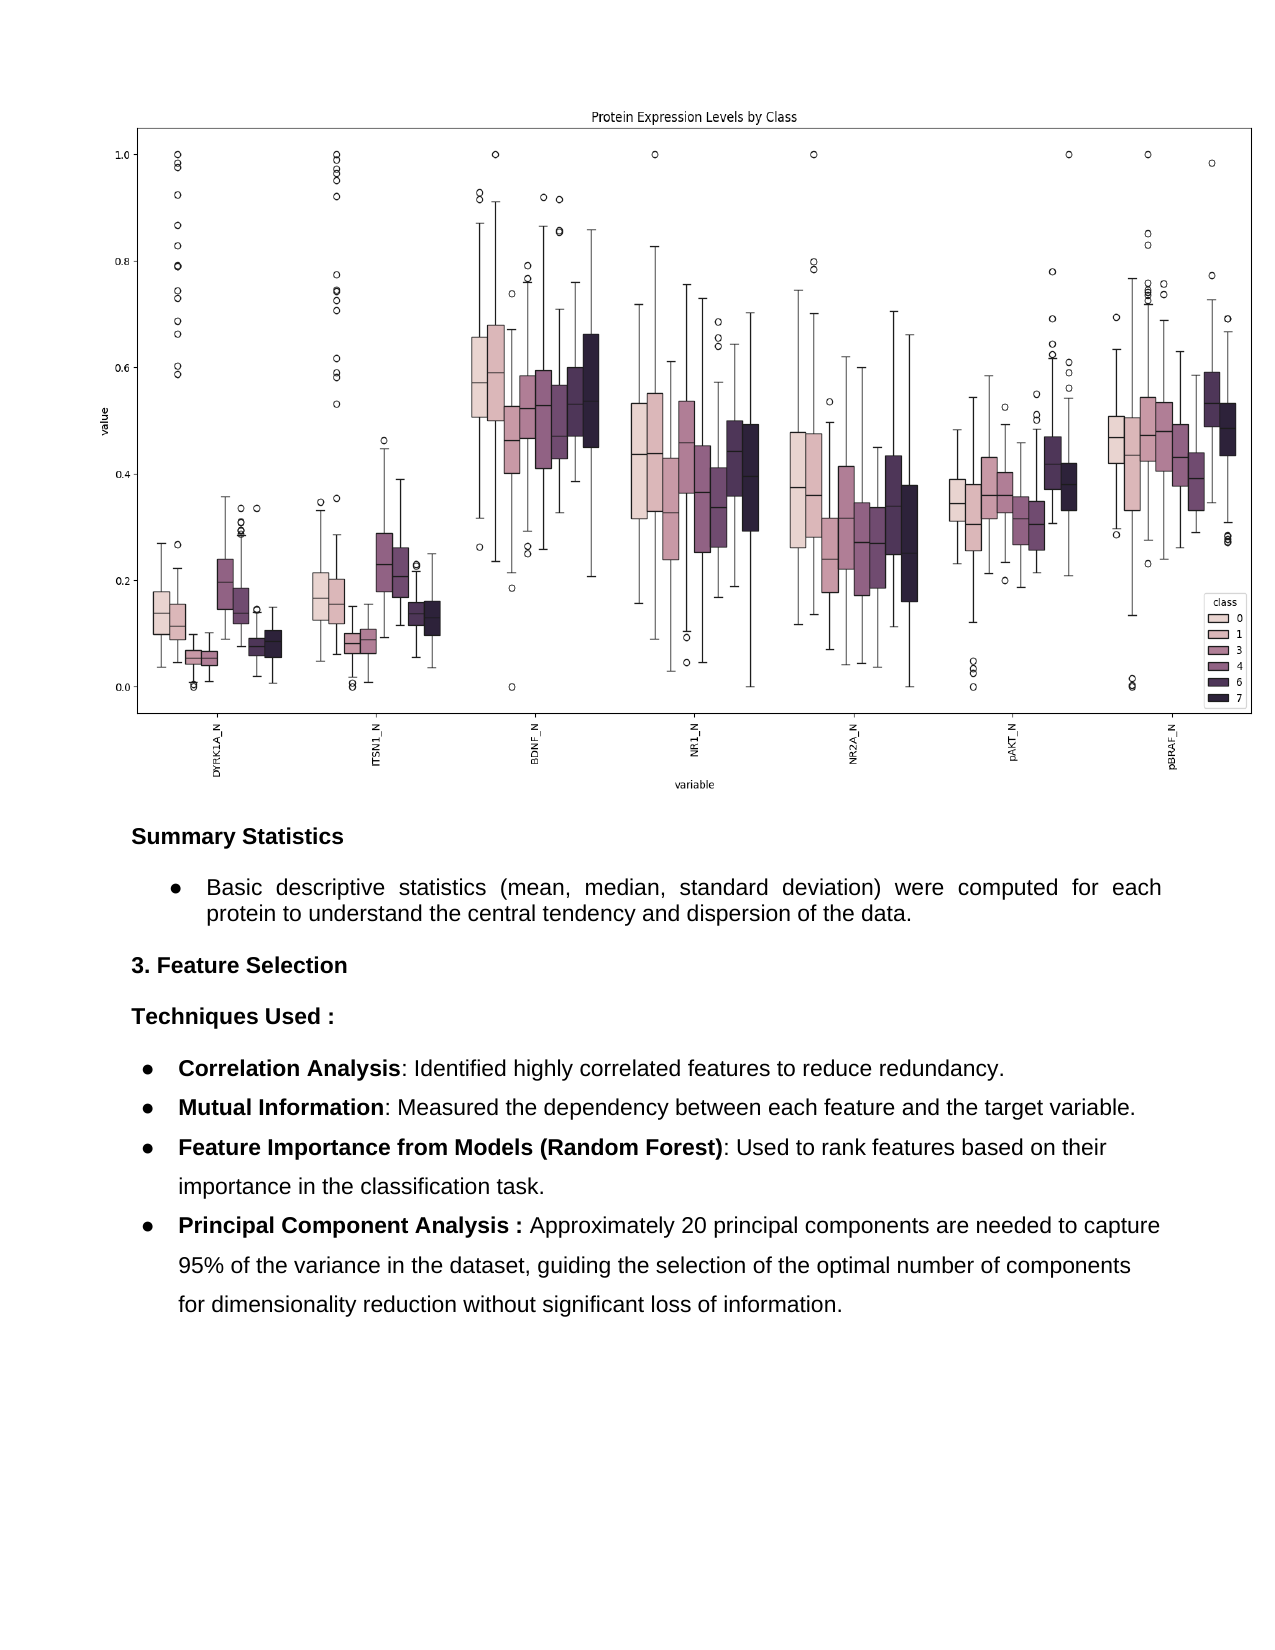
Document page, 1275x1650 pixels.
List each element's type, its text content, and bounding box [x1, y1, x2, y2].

list Feature Importance from Models (Random Forest): Used to rank features based on their importance in the classification task. [141, 1133, 1162, 1199]
text Summary Statistics [131, 823, 1162, 849]
list Basic descriptive statistics (mean, median, standard deviation) were computed for each protein to understand the central tendency and dispersion of the data. [169, 874, 1162, 927]
list Mutual Information: Measured the dependency between each feature and the target variable. [141, 1094, 1162, 1120]
list Principal Component Analysis : Approximately 20 principal components are needed to capture 95% of the variance in the dataset, guiding the selection of the optimal number of components for dimensionality reduction without significant loss of information. [141, 1212, 1162, 1318]
text 3. Feature Selection [131, 952, 1162, 978]
list Correlation Analysis: Identified highly correlated features to reduce redundancy. [141, 1054, 1162, 1081]
text Techniques Used : [131, 1003, 1162, 1029]
picture [93, 103, 1258, 798]
